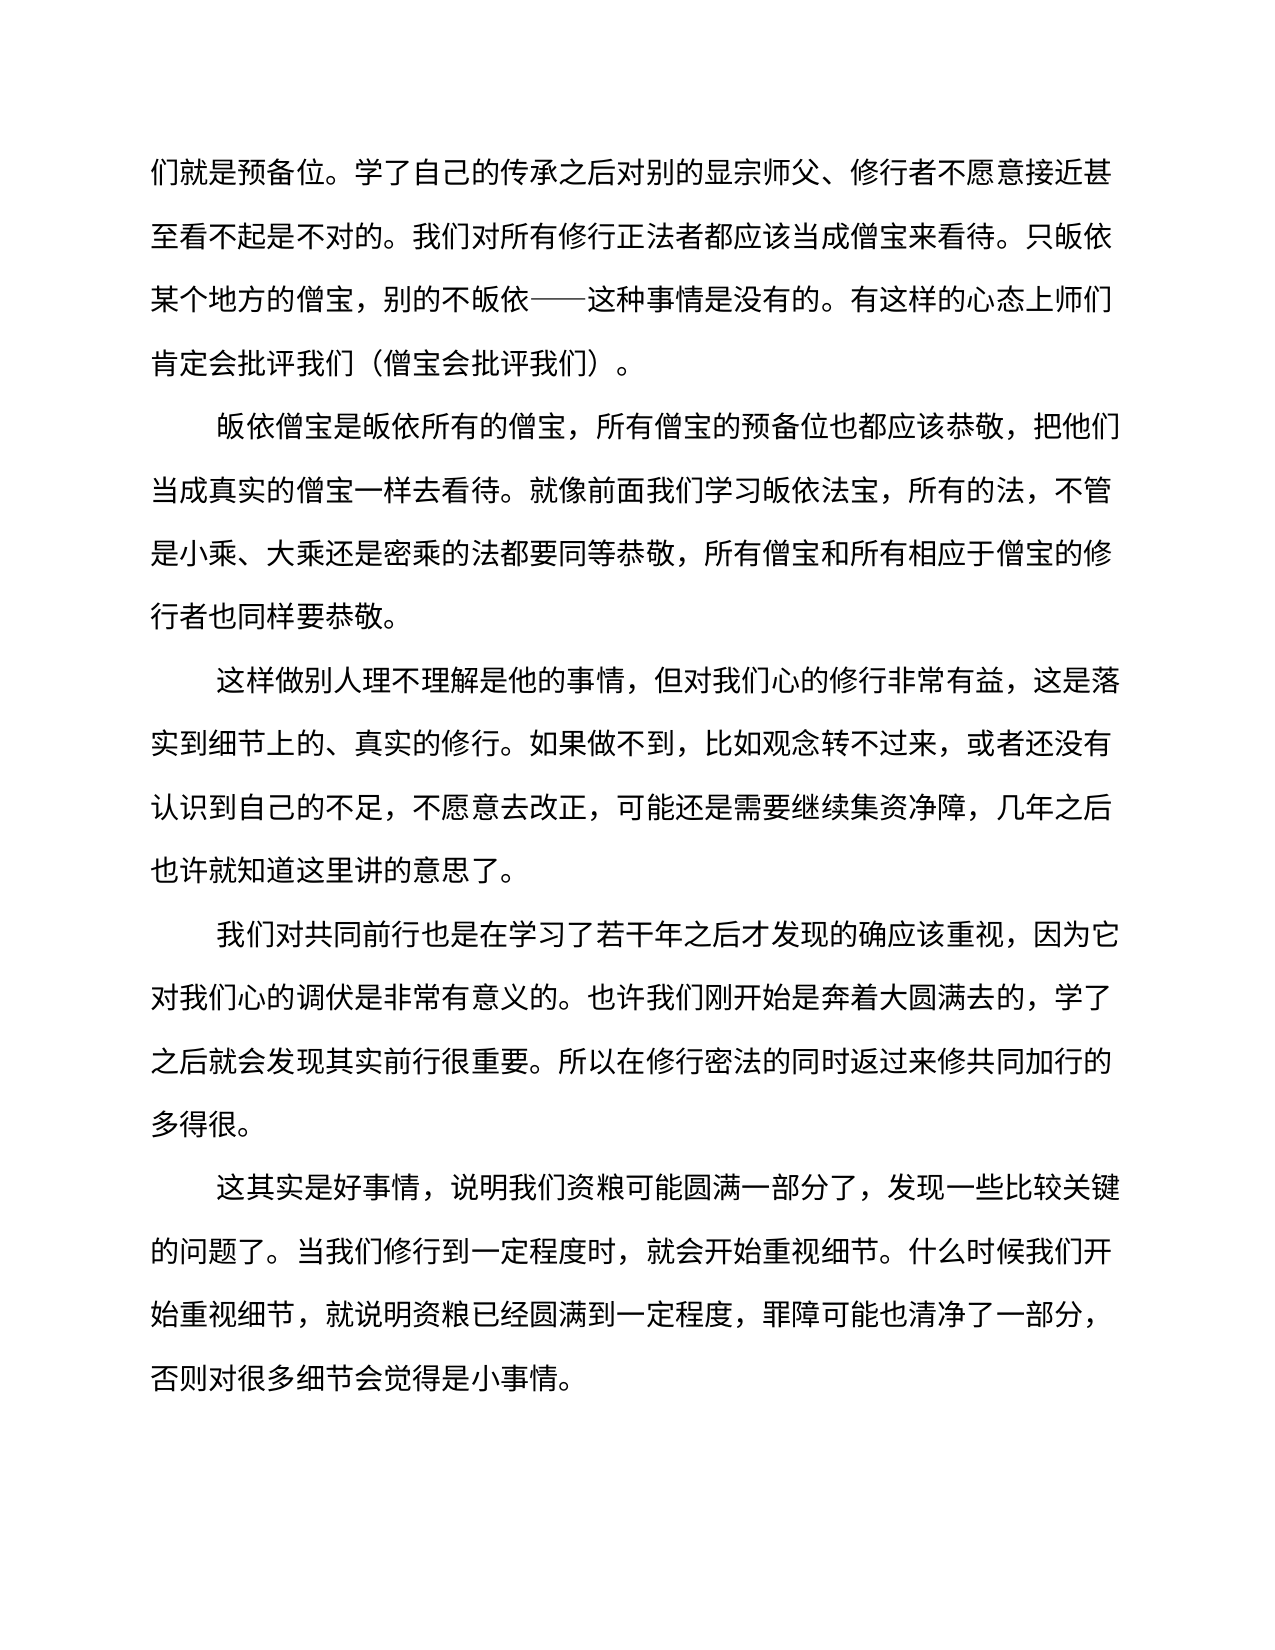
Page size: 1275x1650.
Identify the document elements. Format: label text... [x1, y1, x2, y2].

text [150, 150, 1125, 383]
text 这样做别人理不理解是他的事情，但对我们心的修行非常有益，这是落实到细节上的、真实的修行。如果做不到，比如观念转不过来，或者还没有认识到自己的不足，不愿意去改正，可能还是需要继续集资净障，几年之后也许就知道这里讲的意思了。 [150, 657, 1125, 890]
text 我们对共同前行也是在学习了若干年之后才发现的确应该重视，因为它对我们心的调伏是非常有意义的。也许我们刚开始是奔着大圆满去的，学了之后就会发现其实前行很重要。所以在修行密法的同时返过来修共同加行的多得很。 [150, 911, 1125, 1144]
text 这其实是好事情，说明我们资粮可能圆满一部分了，发现一些比较关键的问题了。当我们修行到一定程度时，就会开始重视细节。什么时候我们开始重视细节，就说明资粮已经圆满到一定程度，罪障可能也清净了一部分，否则对很多细节会觉得是小事情。 [150, 1165, 1125, 1398]
text 皈依僧宝是皈依所有的僧宝，所有僧宝的预备位也都应该恭敬，把他们当成真实的僧宝一样去看待。就像前面我们学习皈依法宝，所有的法，不管是小乘、大乘还是密乘的法都要同等恭敬，所有僧宝和所有相应于僧宝的修行者也同样要恭敬。 [150, 404, 1125, 636]
